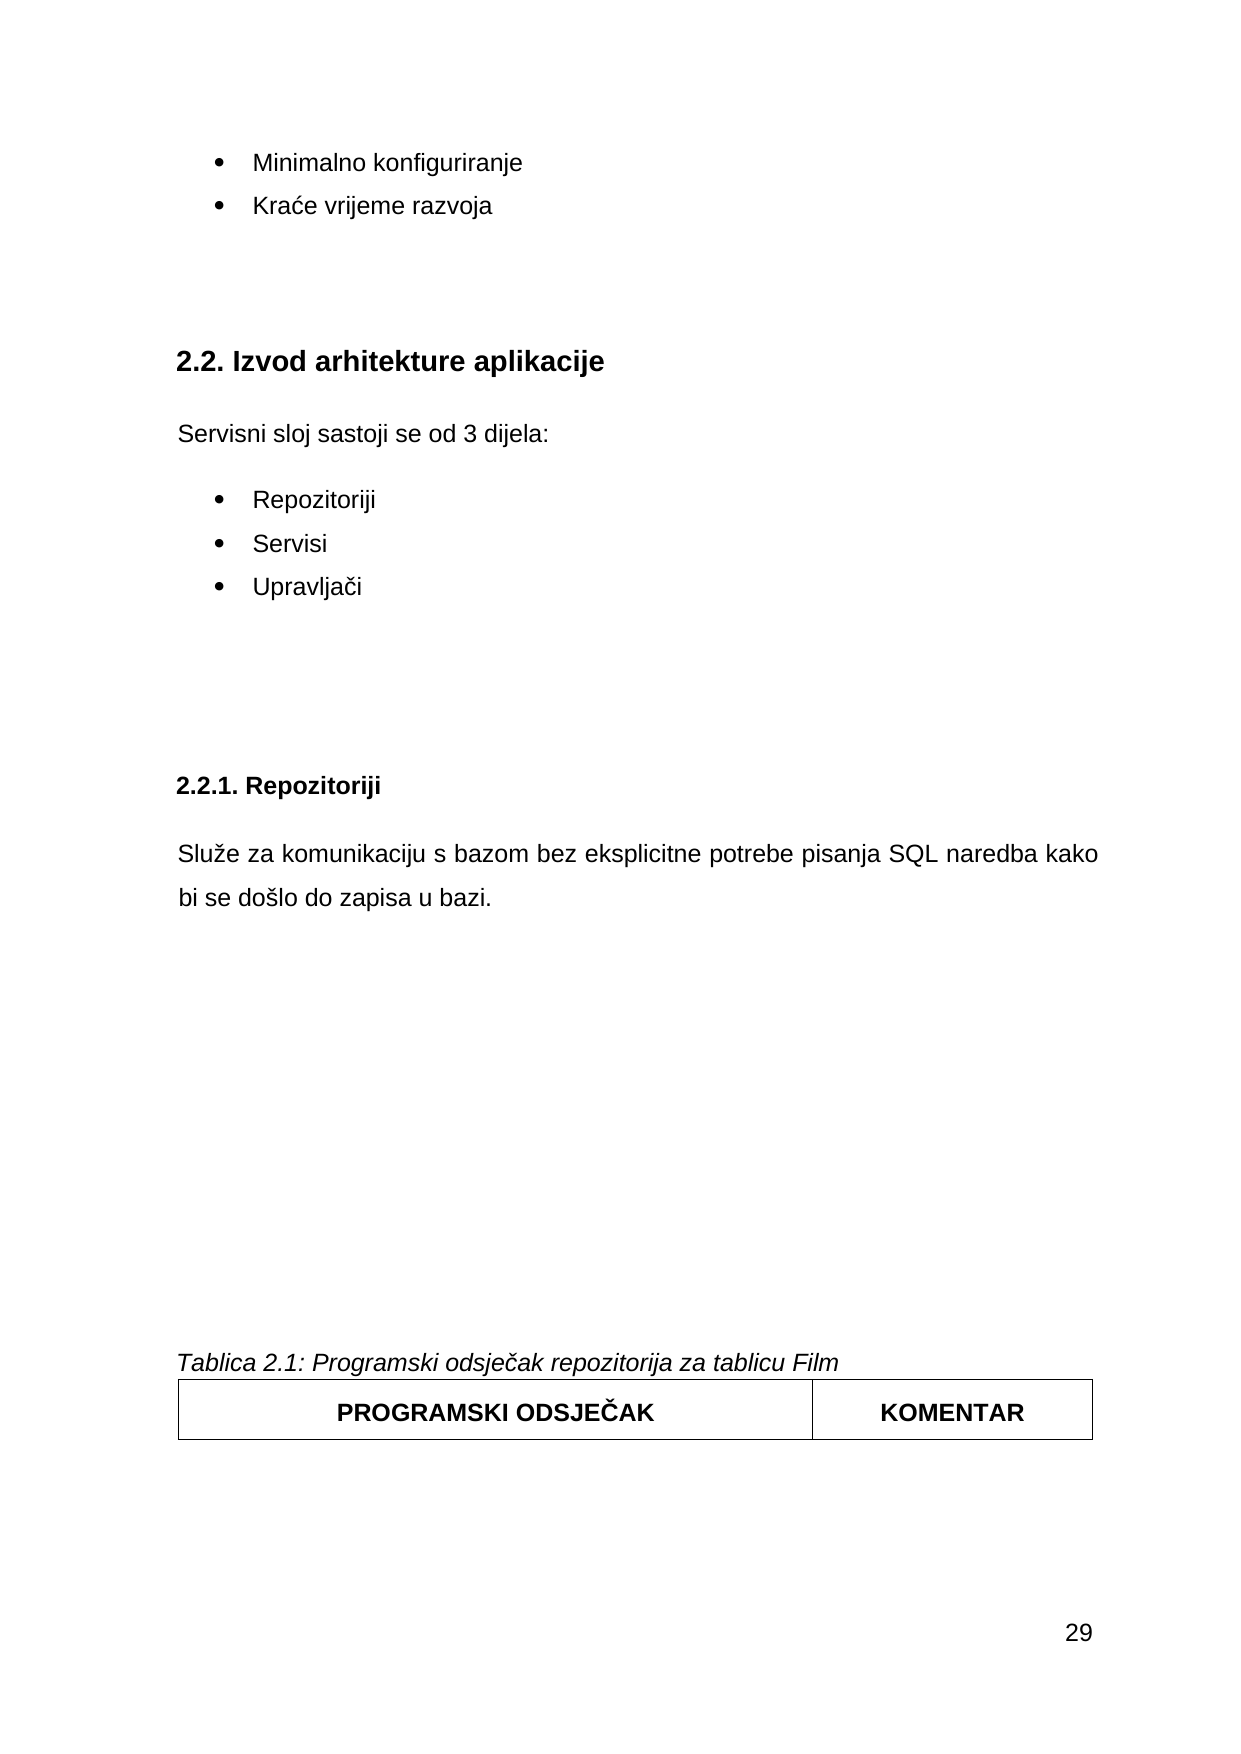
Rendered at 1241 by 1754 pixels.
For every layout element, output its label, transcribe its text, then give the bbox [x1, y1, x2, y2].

table_header KOMENTAR [813, 1380, 1092, 1439]
text Servisni sloj sastoji se od 3 dijela: [177, 419, 1100, 448]
list Kraće vrijeme razvoja [215, 191, 1100, 220]
list Upravljači [215, 572, 1100, 601]
subtitle 2.2.1. Repozitoriji [176, 771, 1100, 800]
list Repozitoriji [215, 485, 1100, 514]
table_header PROGRAMSKI ODSJEČAK [179, 1380, 812, 1439]
subtitle 2.2. Izvod arhitekture aplikacije [176, 344, 1100, 378]
text Služe za komunikaciju s bazom bez eksplicitne potrebe pisanja SQL naredba kako bi se došlo do zapisa u bazi. [177, 839, 1100, 911]
list Minimalno konfiguriranje [215, 148, 1100, 177]
list Servisi [215, 529, 1100, 557]
text Tablica 2.1: Programski odsječak repozitorija za tablicu Film [176, 1348, 1100, 1377]
